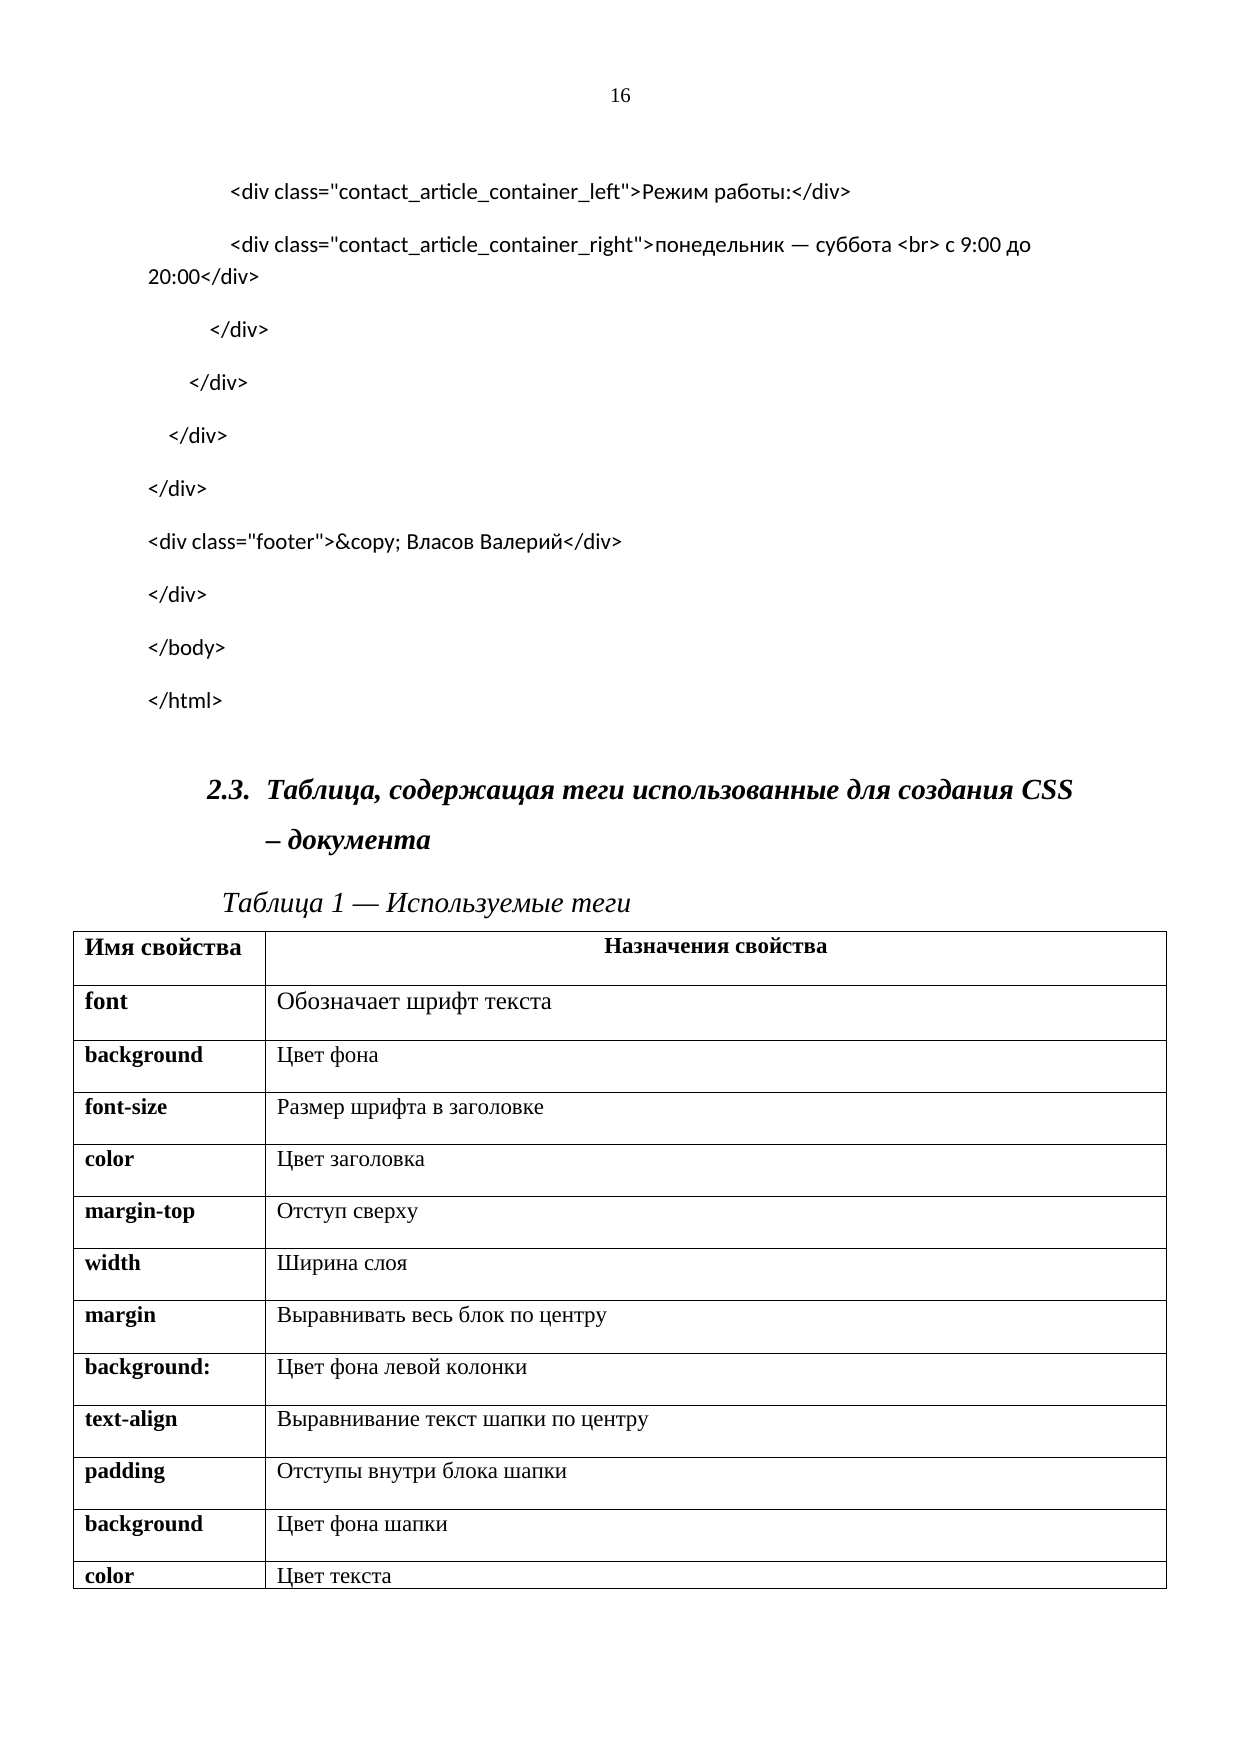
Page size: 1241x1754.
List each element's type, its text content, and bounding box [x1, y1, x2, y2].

table_cell Отступ сверху [266, 1197, 1166, 1248]
text <div class="footer">&copy; Власов Валерий</div> [148, 527, 1092, 556]
table_cell background [74, 1041, 265, 1092]
table_cell font-size [74, 1093, 265, 1144]
table_cell Ширина слоя [266, 1249, 1166, 1300]
table_cell background [74, 1510, 265, 1561]
table_cell width [74, 1249, 265, 1300]
text </div> [148, 421, 1092, 449]
table_cell Цвет фона левой колонки [266, 1354, 1166, 1404]
text </html> [148, 687, 1092, 747]
text <div class="contact_article_container_right">понедельник — суббота <br> с 9:00 до 20:00</div> [148, 230, 1092, 290]
table_cell Выравнивание текст шапки по центру [266, 1406, 1166, 1457]
table_cell Цвет фона шапки [266, 1510, 1166, 1561]
table_cell Обозначает шрифт текста [266, 986, 1166, 1040]
table_cell padding [74, 1458, 265, 1509]
text </div> [148, 474, 1092, 502]
table_header Имя свойства [74, 932, 265, 985]
table_cell margin-top [74, 1197, 265, 1248]
table_cell Цвет текста [266, 1562, 1166, 1588]
table_cell margin [74, 1301, 265, 1352]
text </div> [148, 368, 1092, 396]
table_cell Отступы внутри блока шапки [266, 1458, 1166, 1509]
text </div> [148, 315, 1092, 343]
table_cell text-align [74, 1406, 265, 1457]
text </div> [148, 581, 1092, 608]
table_cell Цвет фона [266, 1041, 1166, 1092]
table_cell background: [74, 1354, 265, 1404]
text </body> [148, 633, 1092, 662]
text <div class="contact_article_container_left">Режим работы:</div> [148, 177, 1092, 205]
table_cell Цвет заголовка [266, 1145, 1166, 1196]
table_cell color [74, 1145, 265, 1196]
text Таблица 1 — Используемые теги [222, 885, 1092, 918]
table_cell Выравнивать весь блок по центру [266, 1301, 1166, 1352]
table_cell color [74, 1562, 265, 1588]
table_cell Размер шрифта в заголовке [266, 1093, 1166, 1144]
table_header Назначения свойства [266, 932, 1166, 985]
table_cell font [74, 986, 265, 1040]
text Таблица, содержащая теги использованные для создания CSS – документа [207, 772, 1092, 856]
